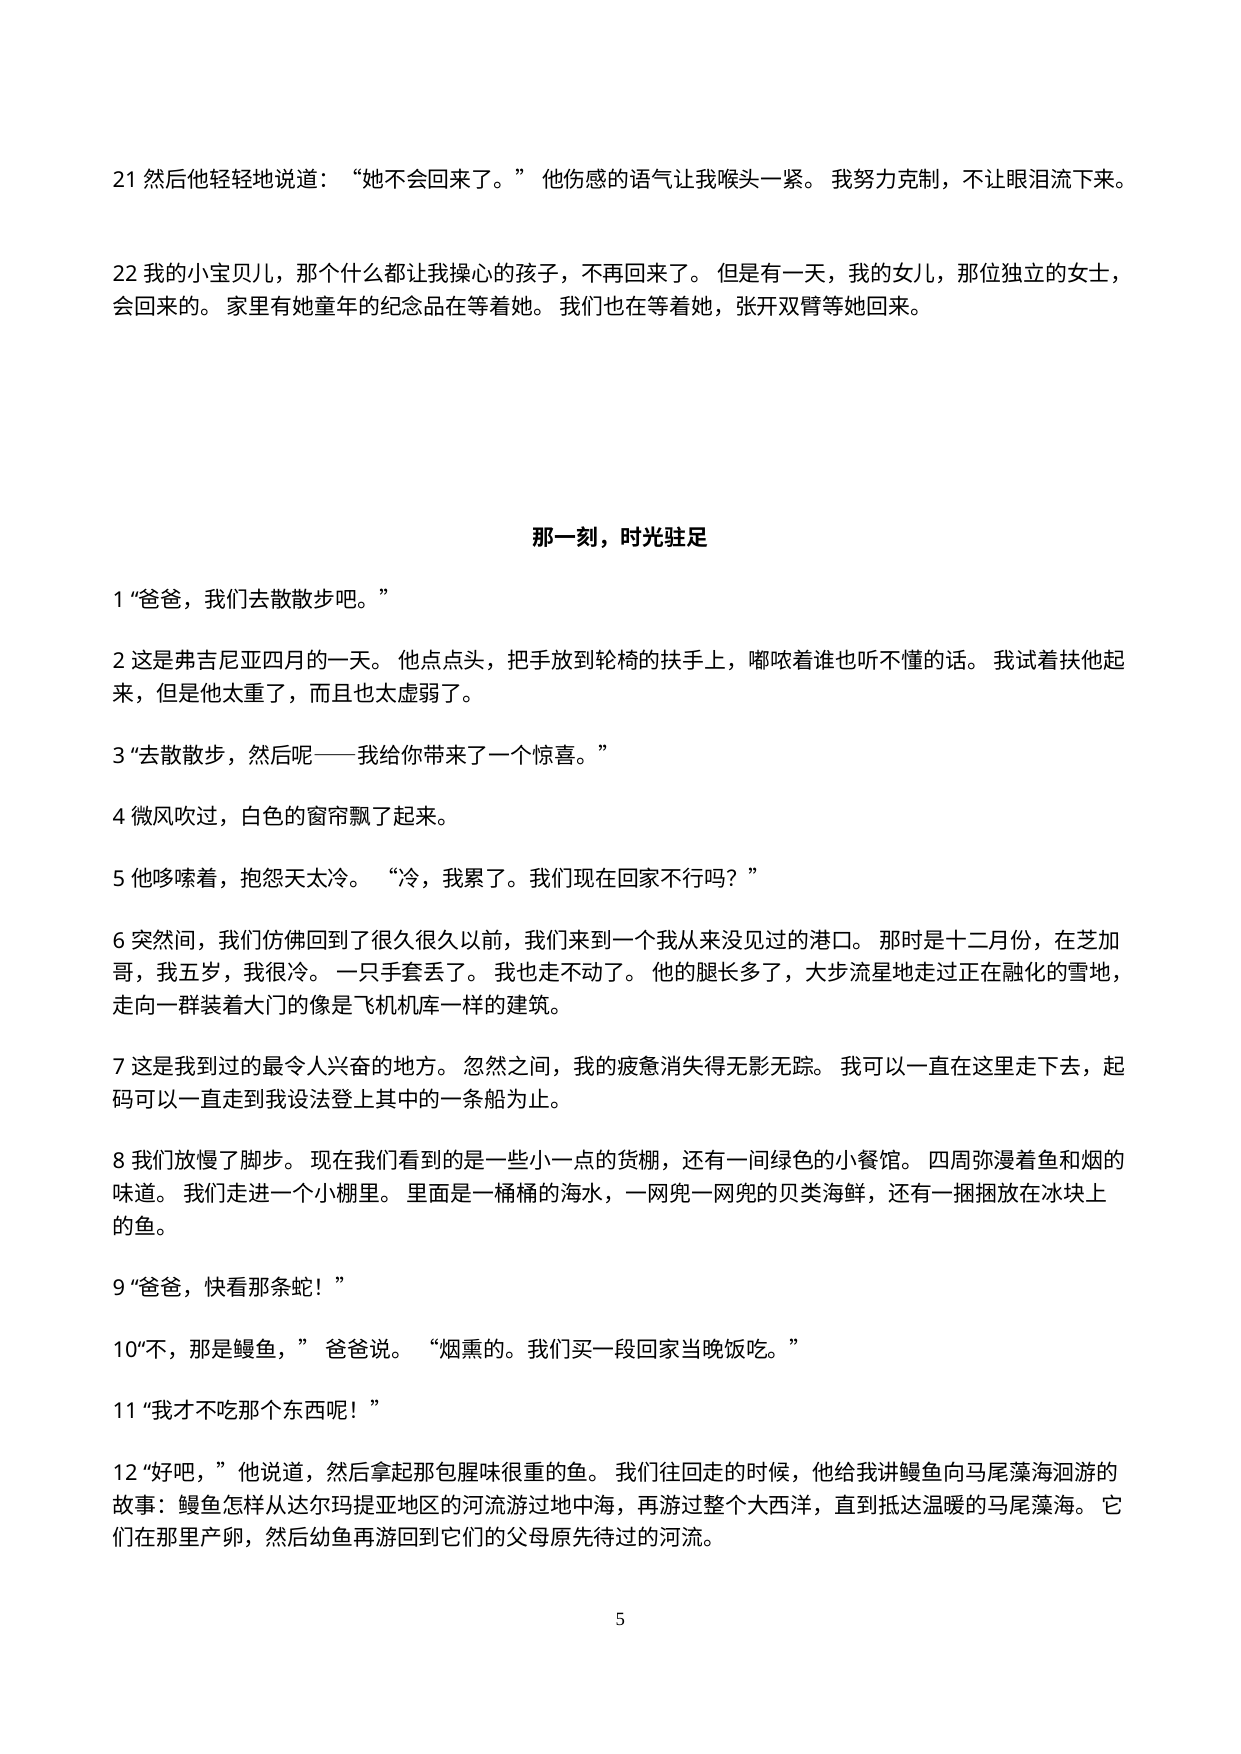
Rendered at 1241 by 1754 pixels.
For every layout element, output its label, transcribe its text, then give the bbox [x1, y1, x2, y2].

text 12 “好吧，”他说道，然后拿起那包腥味很重的鱼。 我们往回走的时候，他给我讲鳗鱼向马尾藻海洄游的故事：鳗鱼怎样从达尔玛提亚地区的河流游过地中海，再游过整个大西洋，直到抵达温暖的马尾藻海。 它们在那里产卵，然后幼鱼再游回到它们的父母原先待过的河流。 [112, 1455, 1128, 1552]
text 22 我的小宝贝儿，那个什么都让我操心的孩子，不再回来了。 但是有一天，我的女儿，那位独立的女士，会回来的。 家里有她童年的纪念品在等着她。 我们也在等着她，张开双臂等她回来。 [112, 256, 1128, 321]
text 10“不，那是鳗鱼，” 爸爸说。 “烟熏的。我们买一段回家当晚饭吃。” [112, 1332, 1128, 1364]
text 21 然后他轻轻地说道：“她不会回来了。” 他伤感的语气让我喉头一紧。 我努力克制，不让眼泪流下来。 [112, 162, 1128, 227]
text 11 “我才不吃那个东西呢！” [112, 1393, 1128, 1426]
text 6 突然间，我们仿佛回到了很久很久以前，我们来到一个我从来没见过的港口。 那时是十二月份，在芝加哥，我五岁，我很冷。 一只手套丢了。 我也走不动了。 他的腿长多了，大步流星地走过正在融化的雪地，走向一群装着大门的像是飞机机库一样的建筑。 [112, 922, 1128, 1020]
text 5 他哆嗦着，抱怨天太冷。 “冷，我累了。我们现在回家不行吗？” [112, 861, 1128, 893]
text 4 微风吹过，白色的窗帘飘了起来。 [112, 799, 1128, 832]
text 8 我们放慢了脚步。 现在我们看到的是一些小一点的货棚，还有一间绿色的小餐馆。 四周弥漫着鱼和烟的味道。 我们走进一个小棚里。 里面是一桶桶的海水，一网兜一网兜的贝类海鲜，还有一捆捆放在冰块上的鱼。 [112, 1143, 1128, 1241]
text ﻿那一刻，时光驻足 [112, 520, 1128, 552]
text 3 “去散散步，然后呢——我给你带来了一个惊喜。” [112, 737, 1128, 770]
text 1 “爸爸，我们去散散步吧。” [112, 582, 1128, 614]
text 9 “爸爸，快看那条蛇！” [112, 1270, 1128, 1302]
text 2 这是弗吉尼亚四月的一天。 他点点头，把手放到轮椅的扶手上，嘟哝着谁也听不懂的话。 我试着扶他起来，但是他太重了，而且也太虚弱了。 [112, 643, 1128, 708]
text 7 这是我到过的最令人兴奋的地方。 忽然之间，我的疲惫消失得无影无踪。 我可以一直在这里走下去，起码可以一直走到我设法登上其中的一条船为止。 [112, 1049, 1128, 1114]
